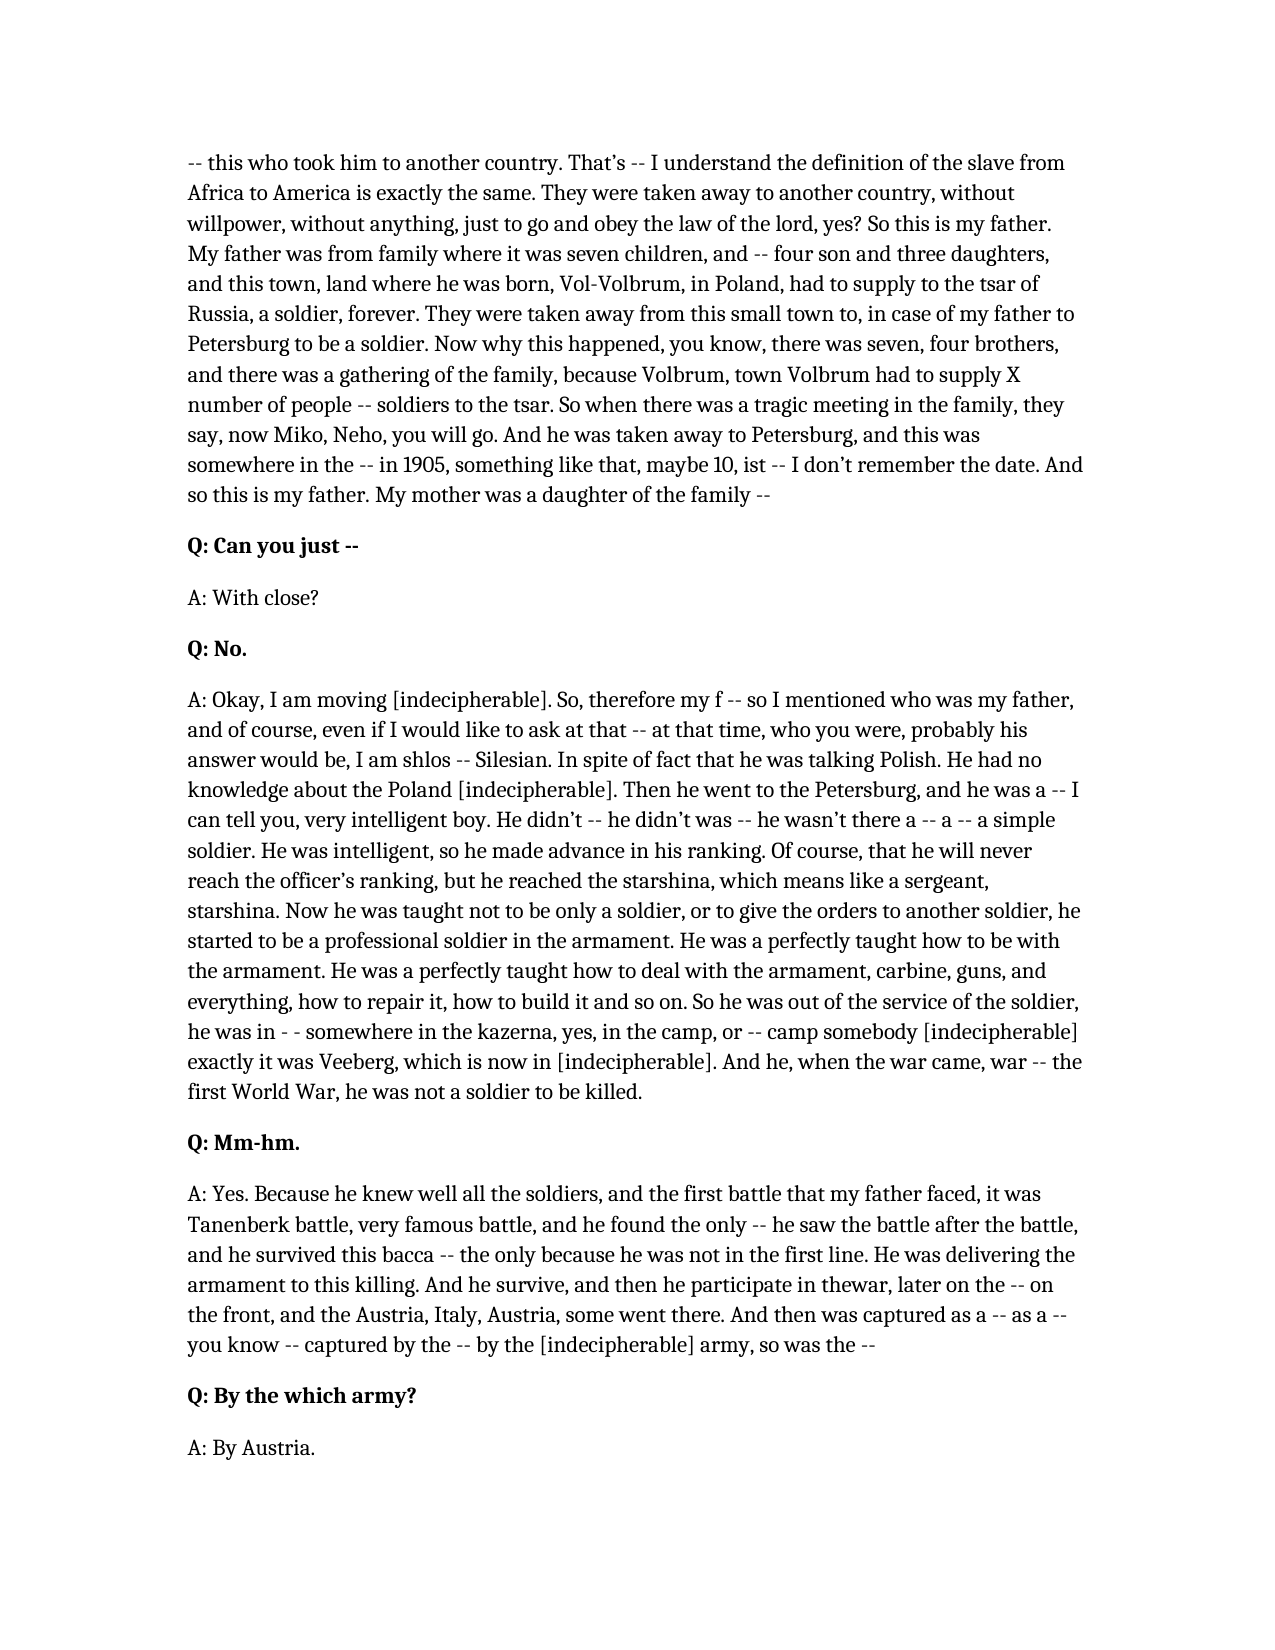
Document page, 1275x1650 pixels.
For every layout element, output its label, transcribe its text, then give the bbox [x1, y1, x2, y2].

text A: With close? [187, 584, 1087, 611]
text A: By Austria. [187, 1434, 1087, 1461]
text A: Okay, I am moving [indecipherable]. So, therefore my f -- so I mentioned who was my father, and of course, even if I would like to ask at that -- at that time, who you were, probably his answer would be, I am shlos -- Silesian. In spite of fact that he was talking Polish. He had no knowledge about the Poland [indecipherable]. Then he went to the Petersburg, and he was a -- I can tell you, very intelligent boy. He didn’t -- he didn’t was -- he wasn’t there a -- a -- a simple soldier. He was intelligent, so he made advance in his ranking. Of course, that he will never reach the officer’s ranking, but he reached the starshina, which means like a sergeant, starshina. Now he was taught not to be only a soldier, or to give the orders to another soldier, he started to be a professional soldier in the armament. He was a perfectly taught how to be with the armament. He was a perfectly taught how to deal with the armament, carbine, guns, and everything, how to repair it, how to build it and so on. So he was out of the service of the soldier, he was in - - somewhere in the kazerna, yes, in the camp, or -- camp somebody [indecipherable] exactly it was Veeberg, which is now in [indecipherable]. And he, when the war came, war -- the first World War, he was not a soldier to be killed. [187, 686, 1087, 1106]
text Q: By the which army? [187, 1383, 1087, 1410]
text A: Yes. Because he knew well all the soldiers, and the first battle that my father faced, it was Tanenberk battle, very famous battle, and he found the only -- he saw the battle after the battle, and he survived this bacca -- the only because he was not in the first line. He was delivering the armament to this killing. And he survive, and then he participate in thewar, later on the -- on the front, and the Austria, Italy, Austria, some went there. And then was captured as a -- as a -- you know -- captured by the -- by the [indecipherable] army, so was the -- [187, 1181, 1087, 1359]
text Q: Can you just -- [187, 533, 1087, 560]
text Q: No. [187, 635, 1087, 662]
text Q: Mm-hm. [187, 1130, 1087, 1157]
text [187, 150, 1087, 509]
